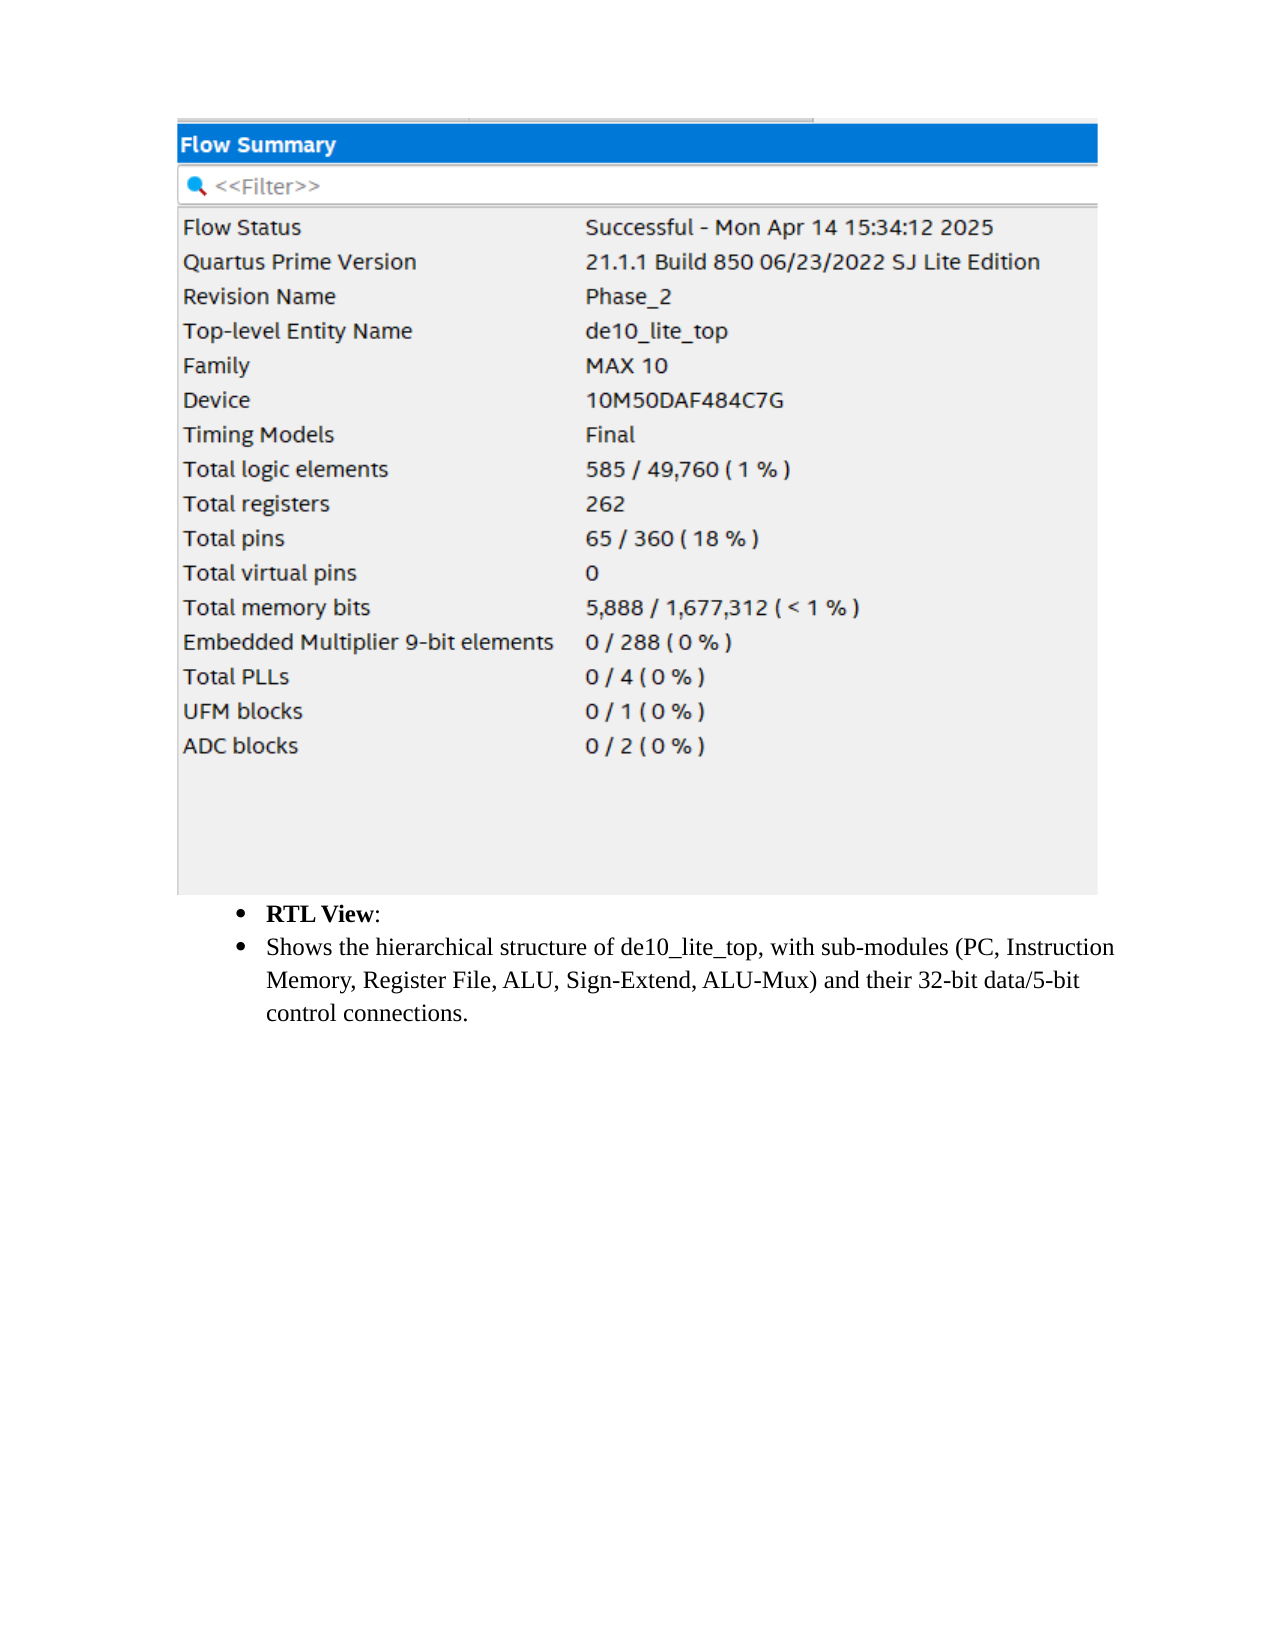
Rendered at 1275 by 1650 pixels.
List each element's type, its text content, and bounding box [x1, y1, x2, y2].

list Shows the hierarchical structure of de10_lite_top, with sub-modules (PC, Instruction Memory, Register File, ALU, Sign-Extend, ALU-Mux) and their 32-bit data/5-bit control connections. [236, 932, 1157, 1027]
picture [177, 118, 1098, 895]
